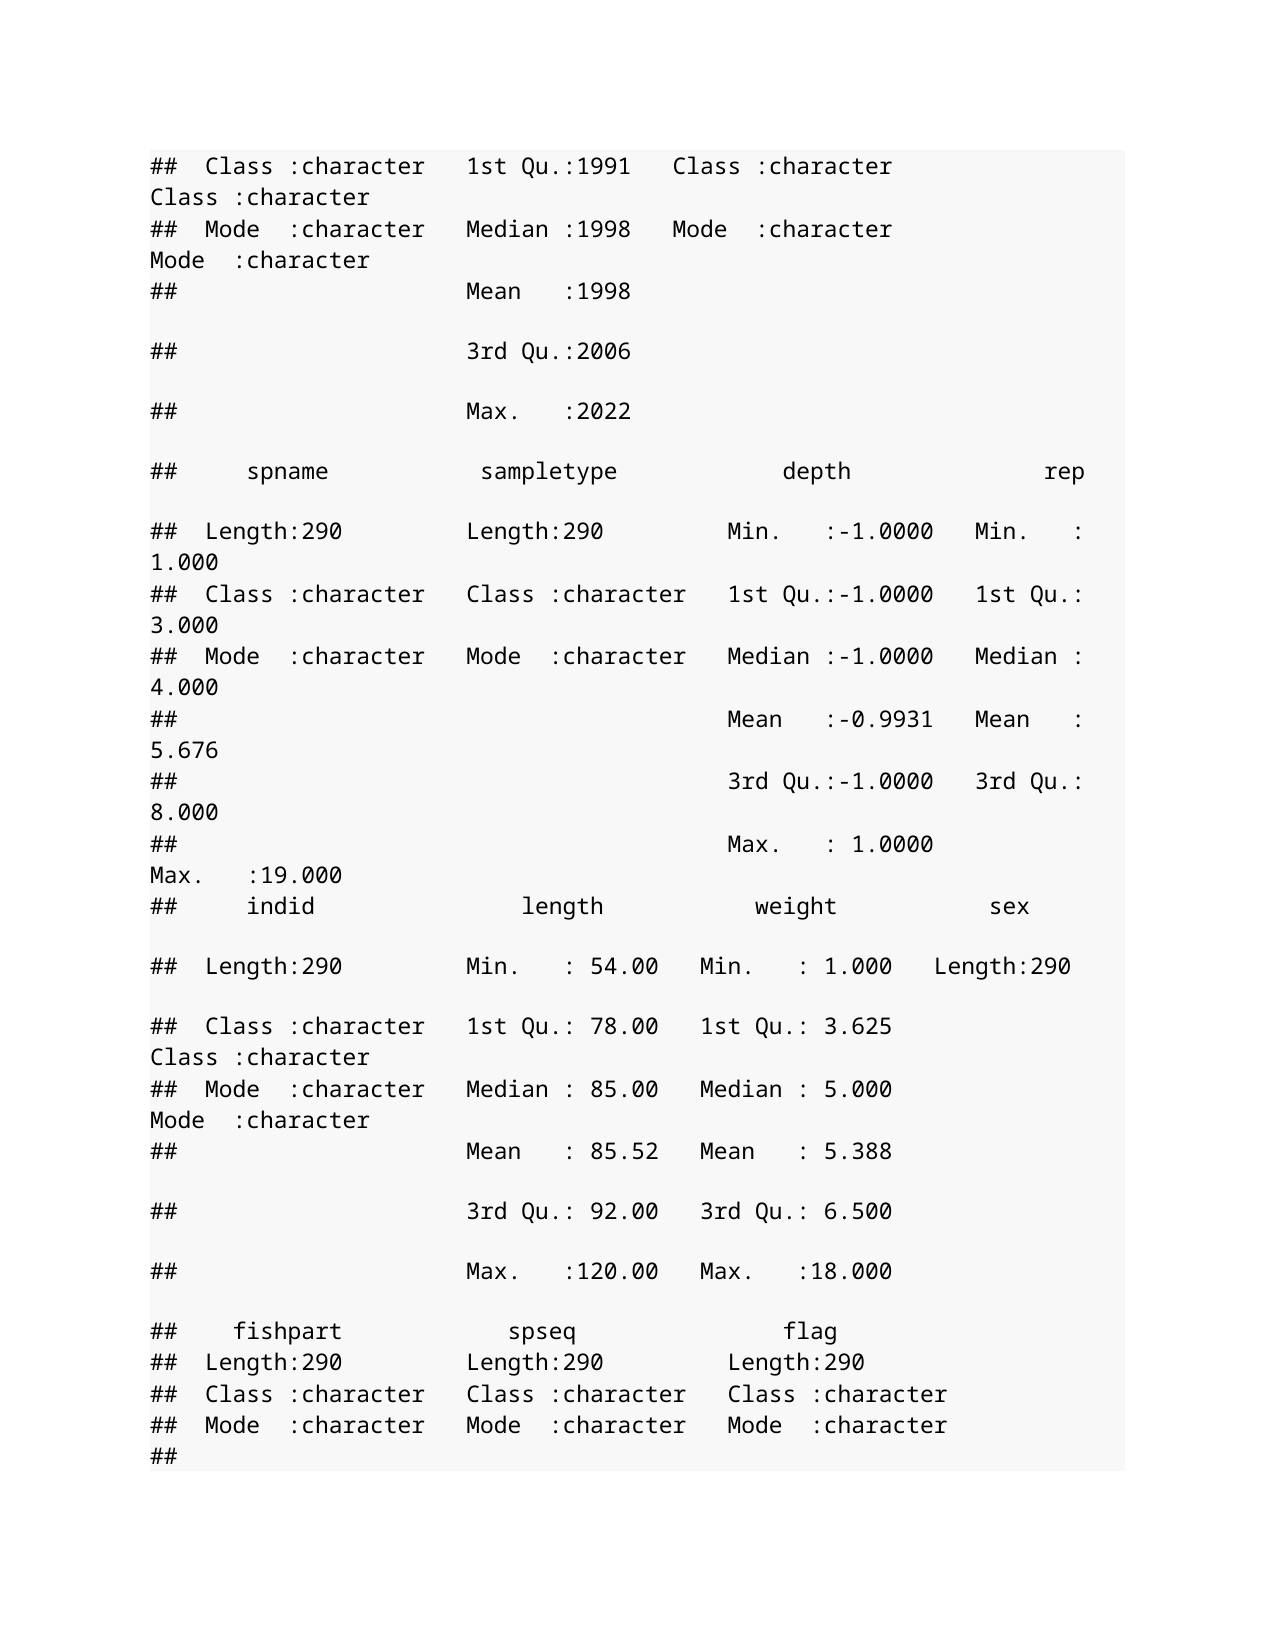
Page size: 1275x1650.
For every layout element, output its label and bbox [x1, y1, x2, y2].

text [150, 150, 1125, 1471]
